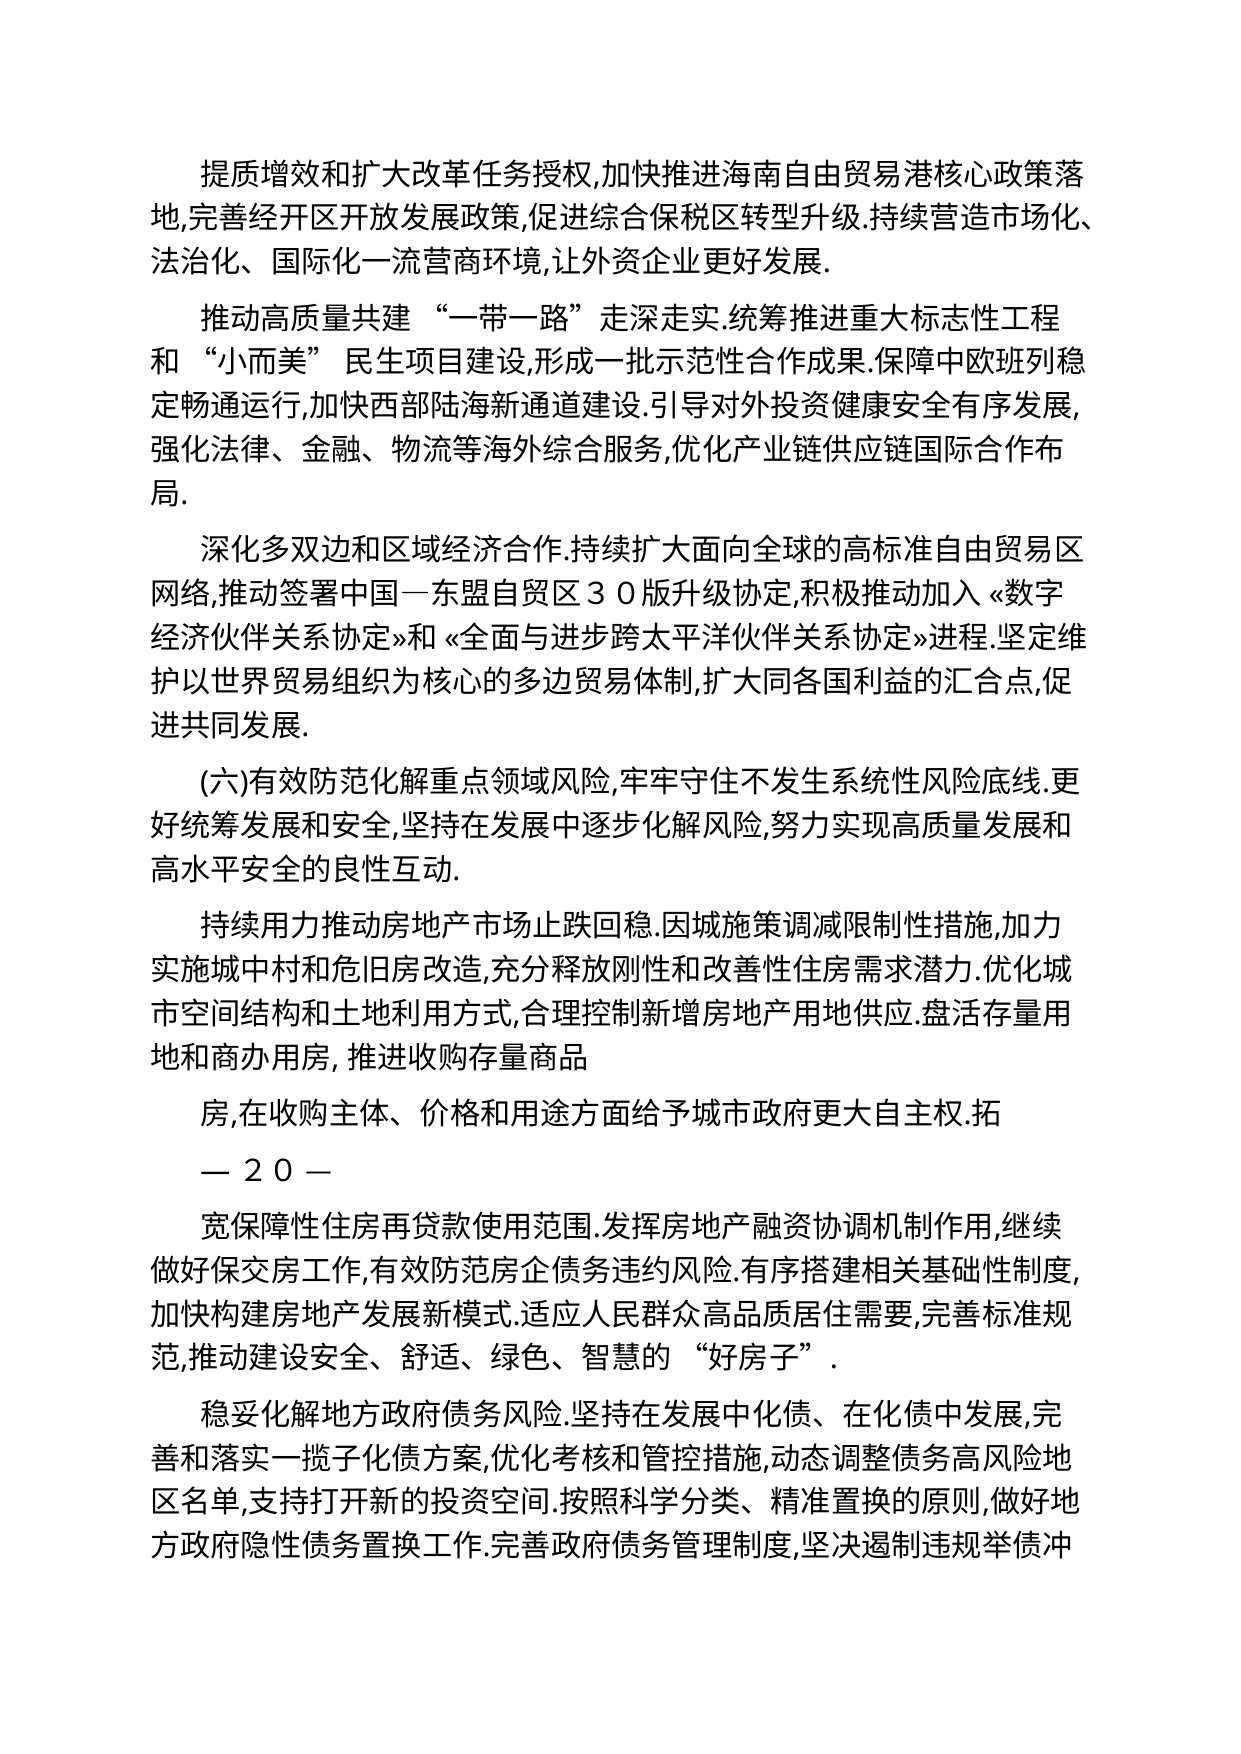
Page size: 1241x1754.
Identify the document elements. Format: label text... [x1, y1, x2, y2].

text 深化多双边和区域经济合作.持续扩大面向全球的高标准自由贸易区网络,推动签署中国—东盟自贸区３０版升级协定,积极推动加入 «数字经济伙伴关系协定»和 «全面与进步跨太平洋伙伴关系协定»进程.坚定维护以世界贸易组织为核心的多边贸易体制,扩大同各国利益的汇合点,促进共同发展. [150, 526, 1090, 745]
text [150, 1390, 1090, 1566]
text 持续用力推动房地产市场止跌回稳.因城施策调减限制性措施,加力实施城中村和危旧房改造,充分释放刚性和改善性住房需求潜力.优化城市空间结构和土地利用方式,合理控制新增房地产用地供应.盘活存量用地和商办用房, 推进收购存量商品 [150, 902, 1090, 1077]
text — ２０ — [150, 1146, 1090, 1190]
text 房,在收购主体、价格和用途方面给予城市政府更大自主权.拓 [150, 1089, 1090, 1133]
text 宽保障性住房再贷款使用范围.发挥房地产融资协调机制作用,继续做好保交房工作,有效防范房企债务违约风险.有序搭建相关基础性制度,加快构建房地产发展新模式.适应人民群众高品质居住需要,完善标准规范,推动建设安全、舒适、绿色、智慧的 “好房子”. [150, 1202, 1090, 1378]
text (六)有效防范化解重点领域风险,牢牢守住不发生系统性风险底线.更好统筹发展和安全,坚持在发展中逐步化解风险,努力实现高质量发展和高水平安全的良性互动. [150, 758, 1090, 889]
text 推动高质量共建 “一带一路”走深走实.统筹推进重大标志性工程和 “小而美” 民生项目建设,形成一批示范性合作成果.保障中欧班列稳定畅通运行,加快西部陆海新通道建设.引导对外投资健康安全有序发展,强化法律、金融、物流等海外综合服务,优化产业链供应链国际合作布局. [150, 294, 1090, 513]
text 提质增效和扩大改革任务授权,加快推进海南自由贸易港核心政策落地,完善经开区开放发展政策,促进综合保税区转型升级.持续营造市场化、法治化、国际化一流营商环境,让外资企业更好发展. [150, 150, 1090, 282]
